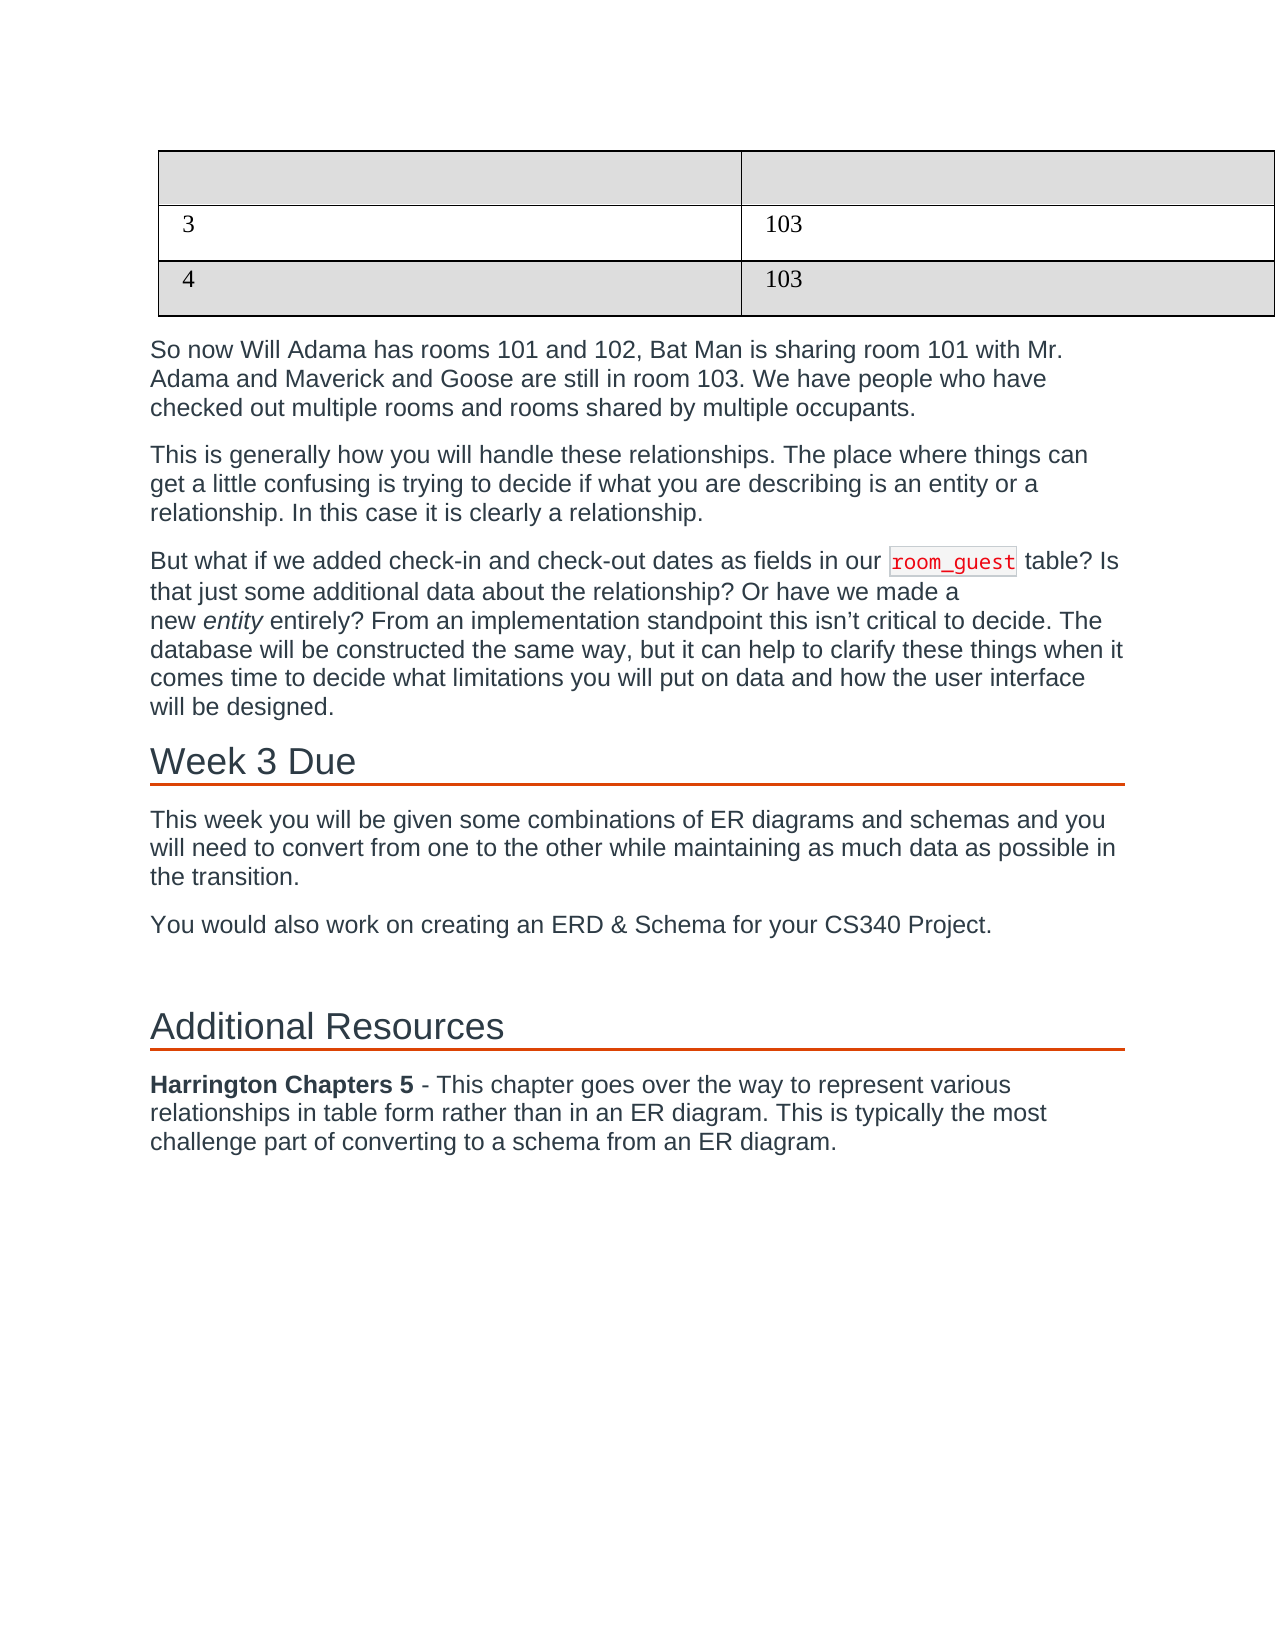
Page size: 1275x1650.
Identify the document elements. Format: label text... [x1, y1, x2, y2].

text This week you will be given some combinations of ER diagrams and schemas and you will need to convert from one to the other while maintaining as much data as possible in the transition. [150, 804, 1125, 891]
table_cell 103 [742, 262, 1274, 315]
text So now Will Adama has rooms 101 and 102, Bat Man is sharing room 101 with Mr. Adama and Maverick and Goose are still in room 103. We have people who have checked out multiple rooms and rooms shared by multiple occupants. [150, 336, 1125, 422]
text Additional Resources [150, 1004, 1125, 1048]
table_cell 101 [742, 152, 1274, 204]
text Harrington Chapters 5 - This chapter goes over the way to represent various relationships in table form rather than in an ER diagram. This is typically the most challenge part of converting to a schema from an ER diagram. [150, 1069, 1125, 1156]
table_cell 3 [159, 206, 741, 260]
table_cell 103 [742, 206, 1274, 260]
text Week 3 Due [150, 739, 1125, 783]
text You would also work on creating an ERD & Schema for your CS340 Project. [150, 909, 1125, 938]
text This is generally how you will handle these relationships. The place where things can get a little confusing is trying to decide if what you are describing is an entity or a relationship. In this case it is clearly a relationship. [150, 441, 1125, 527]
table_cell 2 [159, 152, 741, 204]
text But what if we added check-in and check-out dates as fields in our room_guest table? Is that just some additional data about the relationship? Or have we made a new entity entirely? From an implementation standpoint this isn’t critical to decide. The database will be constructed the same way, but it can help to clarify these things when it comes time to decide what limitations you will put on data and how the user interface will be designed. [150, 546, 1125, 721]
table_cell 4 [159, 262, 741, 315]
